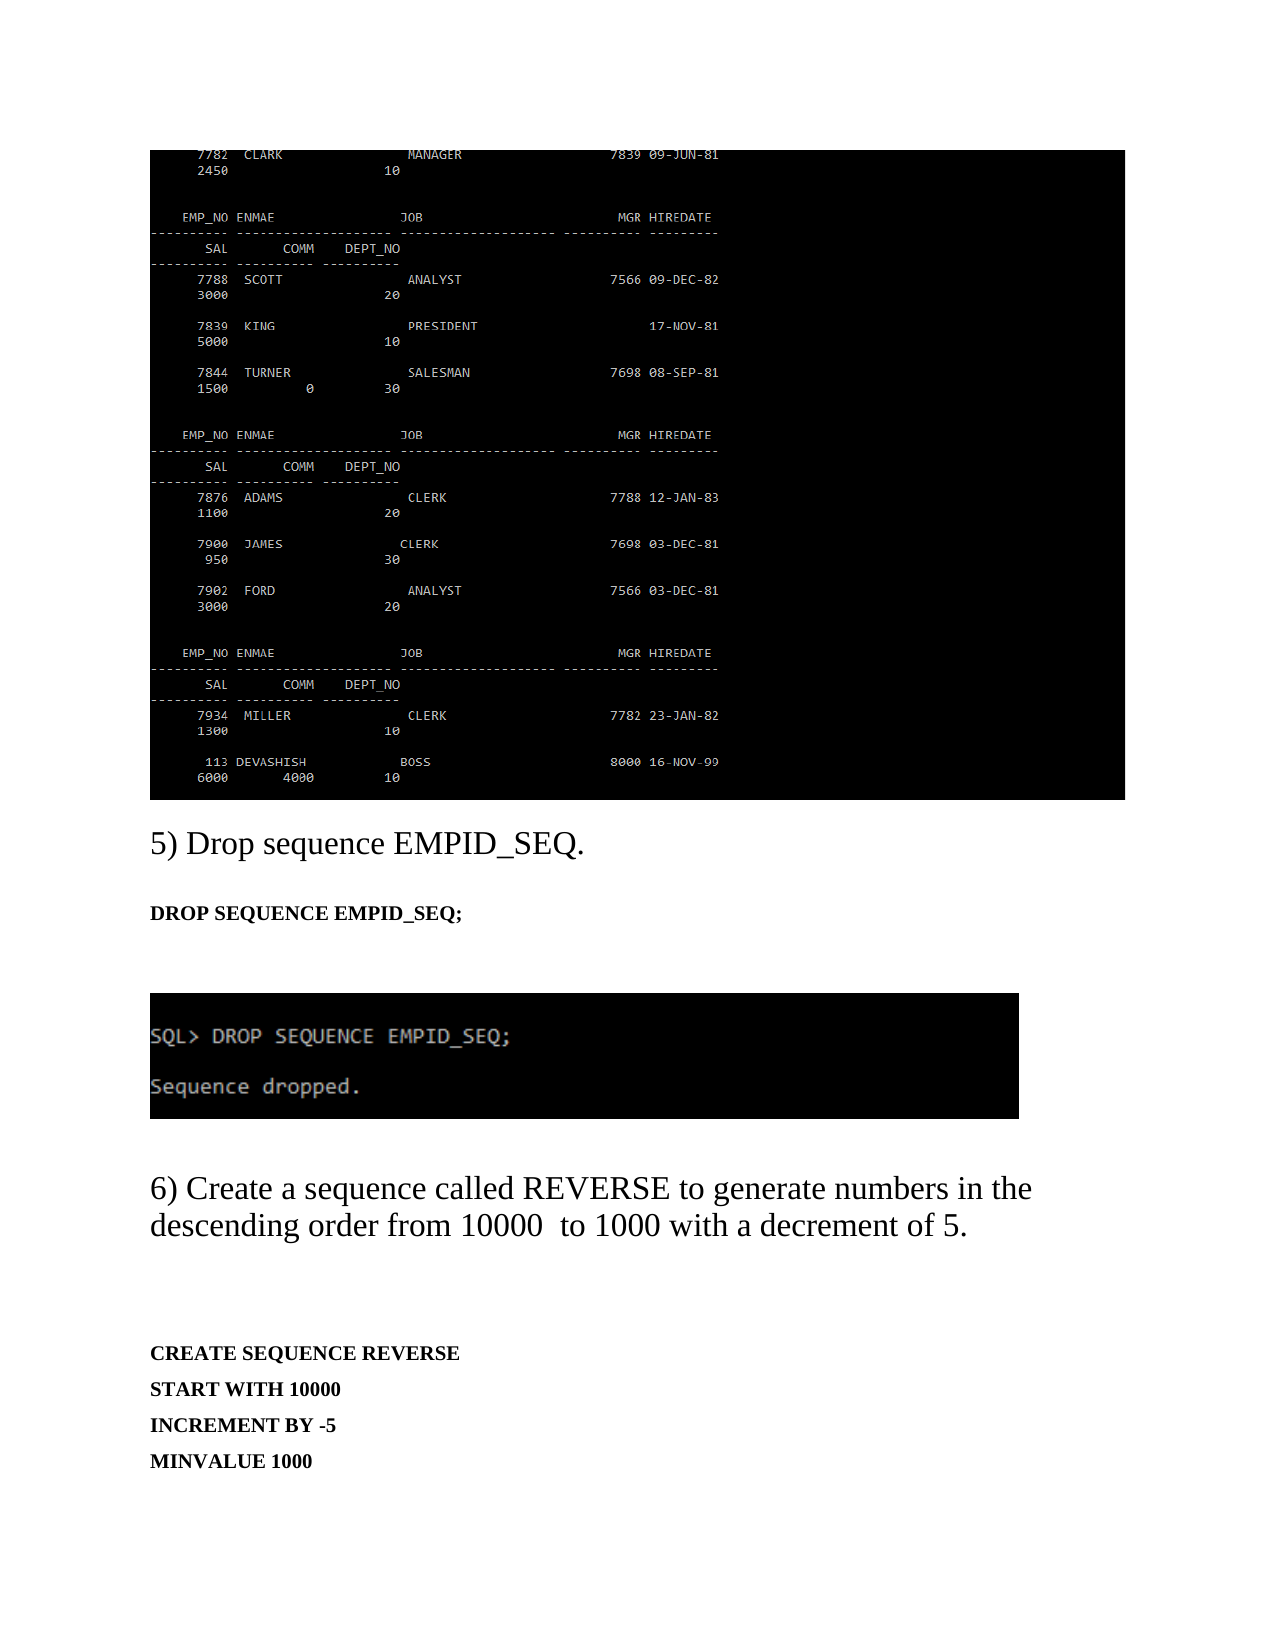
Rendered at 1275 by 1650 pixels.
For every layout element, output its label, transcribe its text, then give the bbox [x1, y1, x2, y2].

text INCREMENT BY -5 [150, 1413, 1125, 1437]
picture [150, 993, 1019, 1119]
picture [150, 150, 1125, 800]
text MINVALUE 1000 [150, 1449, 1125, 1473]
text CREATE SEQUENCE REVERSE [150, 1341, 1125, 1365]
text 6) Create a sequence called REVERSE to generate numbers in the descending order from 10000 to 1000 with a decrement of 5. [150, 1170, 1060, 1243]
text START WITH 10000 [150, 1377, 1125, 1401]
text 5) Drop sequence EMPID_SEQ. [150, 826, 1007, 862]
text DROP SEQUENCE EMPID_SEQ; [150, 900, 1125, 924]
